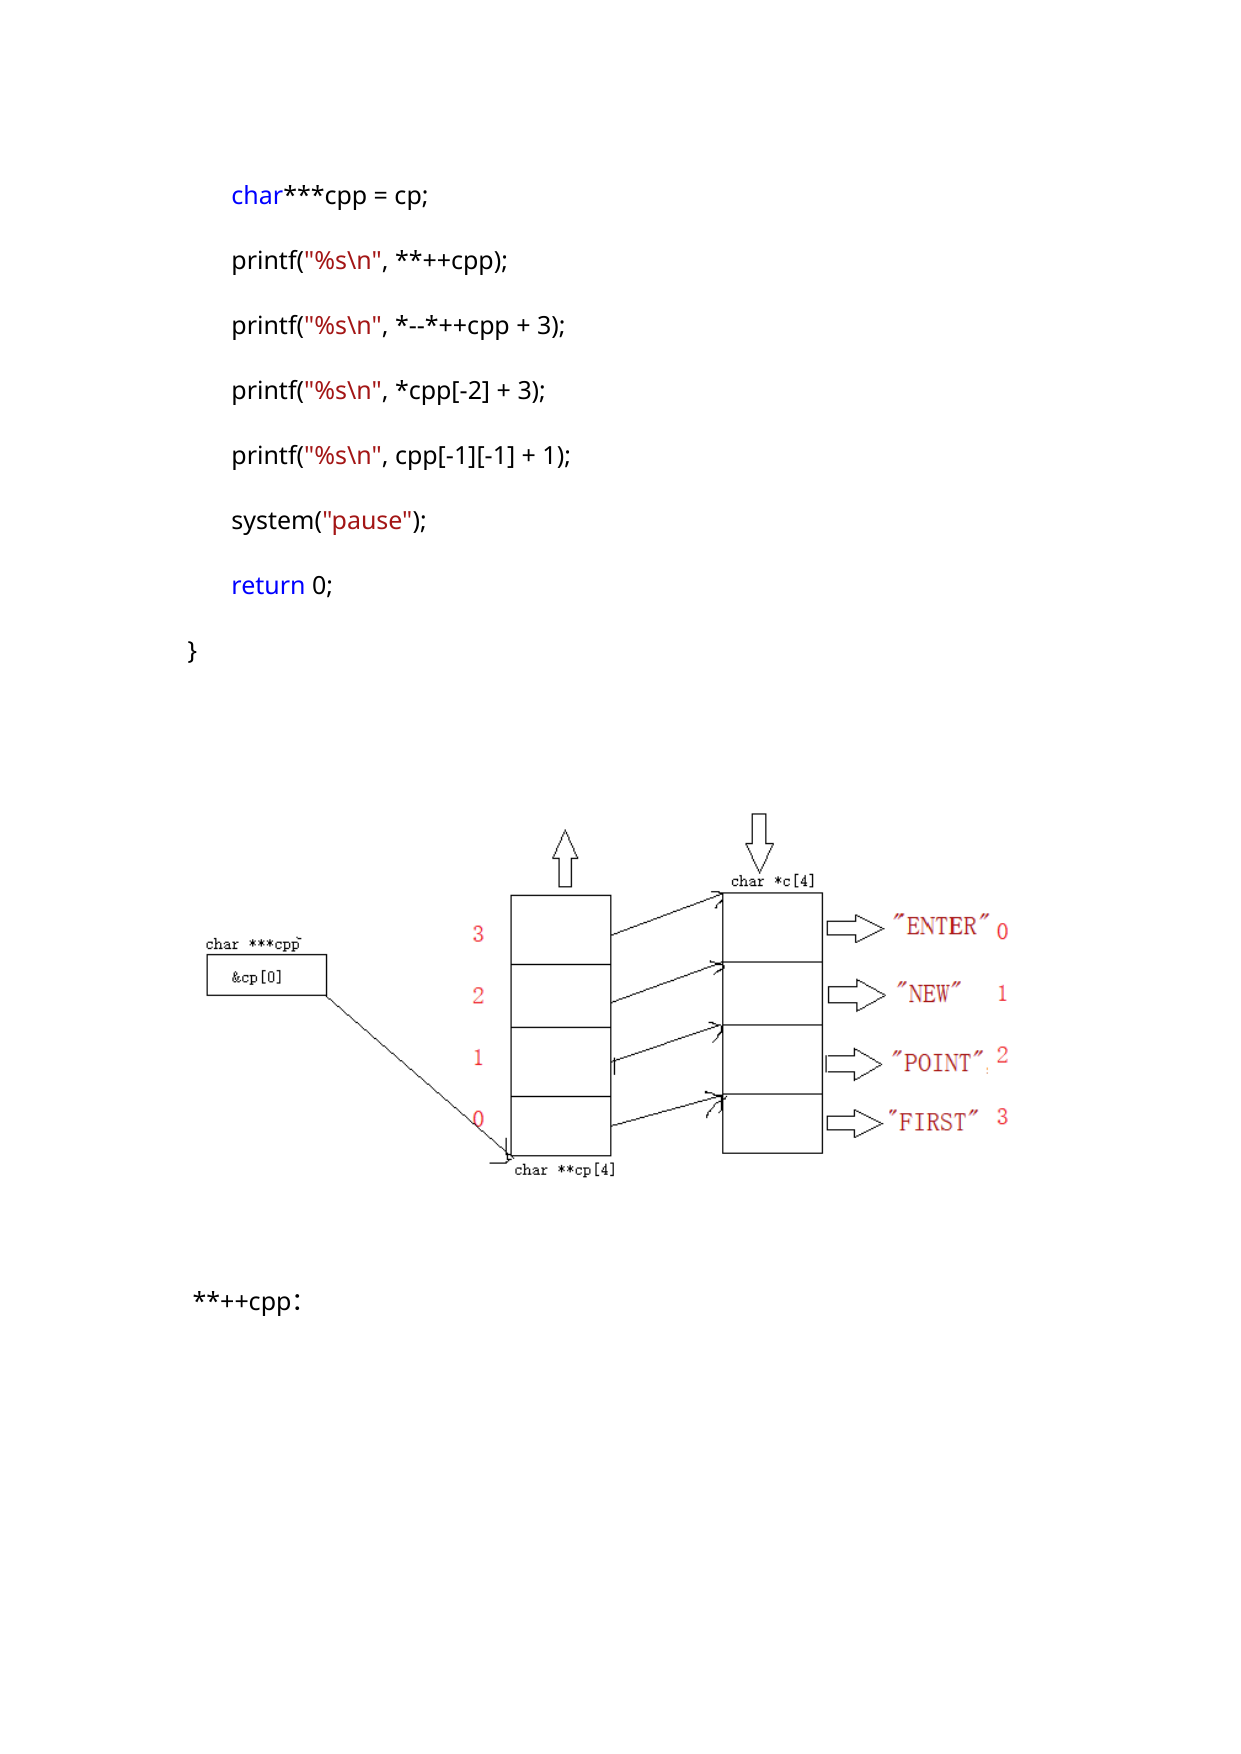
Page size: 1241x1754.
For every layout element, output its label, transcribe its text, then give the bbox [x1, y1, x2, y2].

text **++cpp： [187, 1267, 1053, 1332]
text printf("%s\n", **++cpp); [187, 227, 1053, 292]
text return 0; [187, 552, 1053, 617]
picture [187, 812, 1052, 1191]
text printf("%s\n", *--*++cpp + 3); [187, 292, 1053, 357]
text printf("%s\n", *cpp[-2] + 3); [187, 357, 1053, 422]
text printf("%s\n", cpp[-1][-1] + 1); [187, 422, 1053, 487]
text char***cpp = cp; [187, 162, 1053, 227]
text } [187, 617, 1053, 682]
text system("pause"); [187, 487, 1053, 552]
